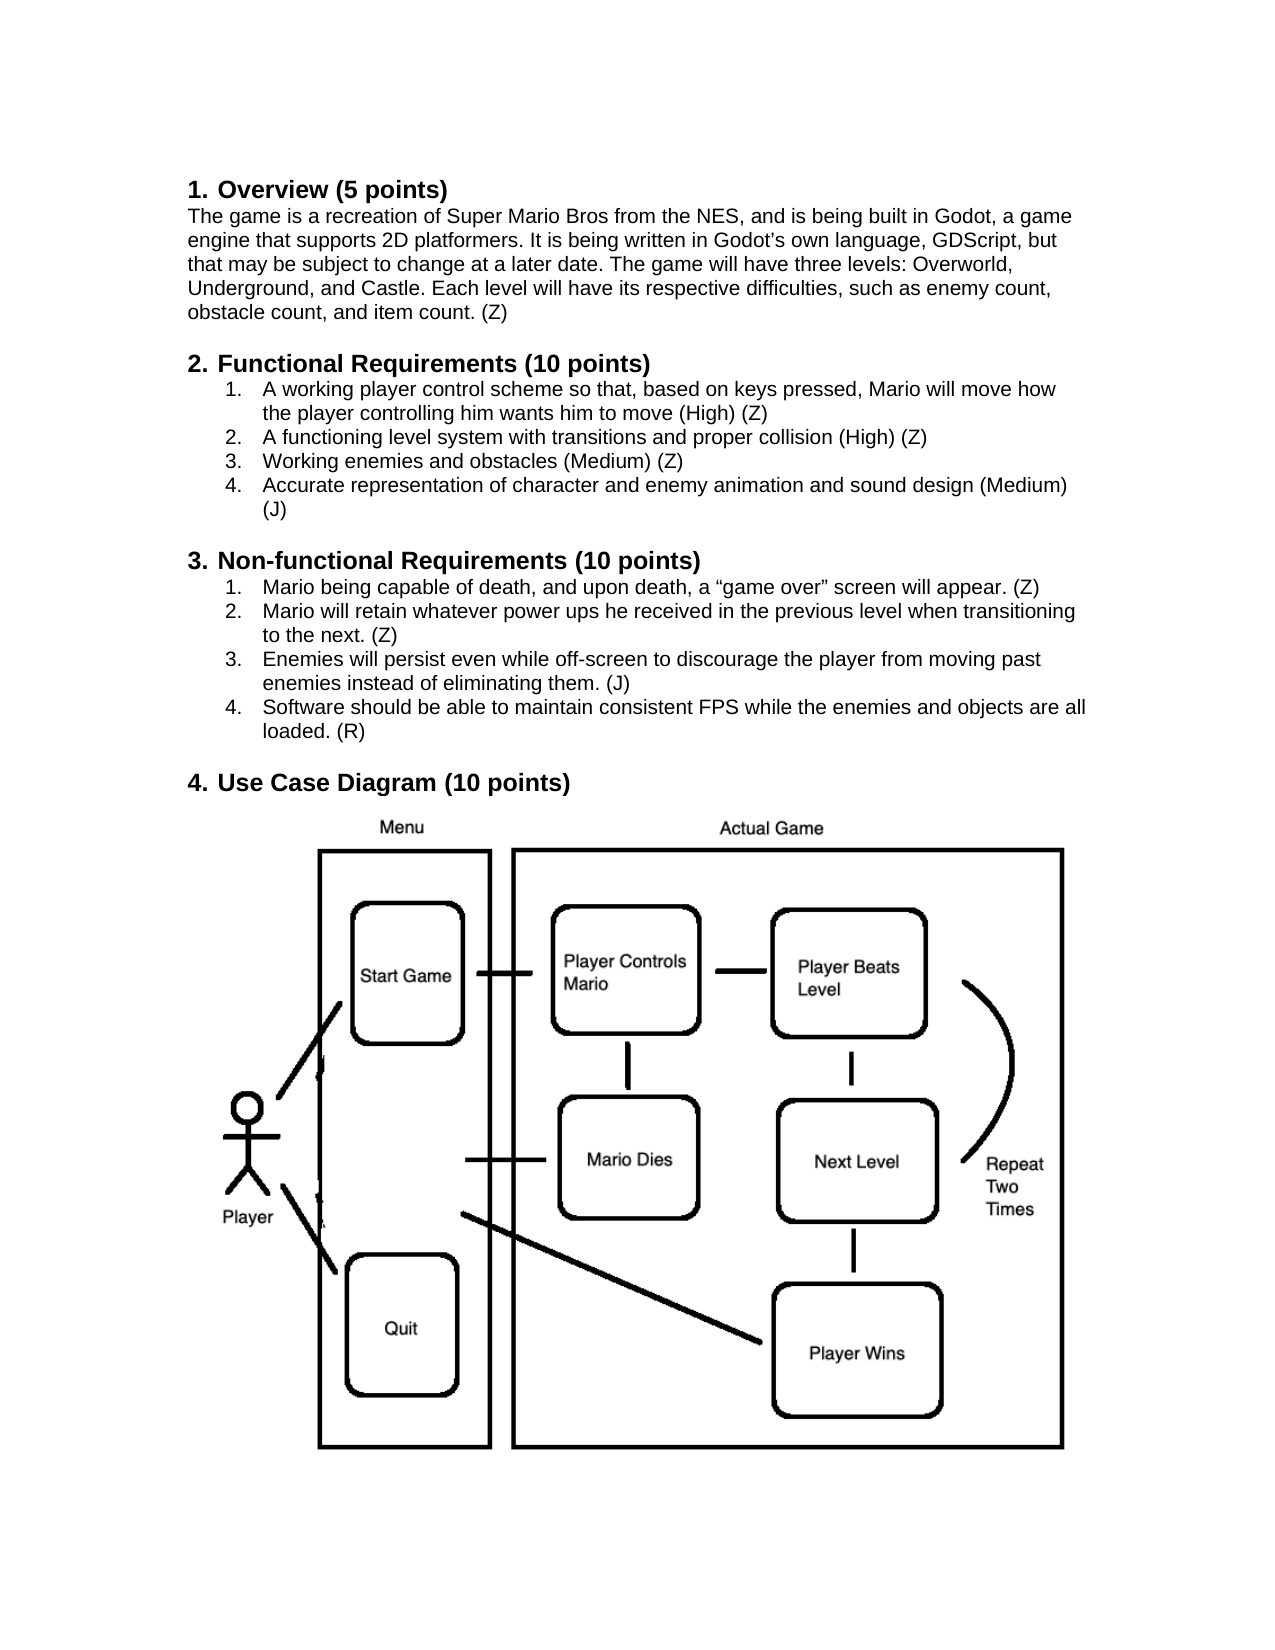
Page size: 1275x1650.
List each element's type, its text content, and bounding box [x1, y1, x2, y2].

subtitle Functional Requirements (10 points) [187, 348, 1087, 377]
list Software should be able to maintain consistent FPS while the enemies and objects are all loaded. (R) [225, 694, 1087, 742]
list Enemies will persist even while off-screen to discourage the player from moving past enemies instead of eliminating them. (J) [225, 647, 1087, 694]
text The game is a recreation of Super Mario Bros from the NES, and is being built in Godot, a game engine that supports 2D platformers. It is being written in Godot’s own language, GDScript, but that may be subject to change at a later date. The game will have three levels: Overworld, Underground, and Castle. Each level will have its respective difficulties, such as enemy count, obstacle count, and item count. (Z) [187, 204, 1087, 323]
list Accurate representation of character and enemy animation and sound design (Medium) (J) [225, 473, 1087, 521]
list Working enemies and obstacles (Medium) (Z) [225, 449, 1087, 473]
subtitle Non-functional Requirements (10 points) [187, 546, 1087, 575]
subtitle Use Case Diagram (10 points) [187, 767, 1087, 796]
list A functioning level system with transitions and proper collision (High) (Z) [225, 425, 1087, 449]
subtitle Overview (5 points) [187, 175, 1087, 204]
list A working player control scheme so that, based on keys pressed, Mario will move how the player controlling him wants him to move (High) (Z) [225, 377, 1087, 425]
list Mario being capable of death, and upon death, a “game over” screen will appear. (Z) [225, 575, 1087, 599]
picture [187, 796, 1088, 1472]
list Mario will retain whatever power ups he received in the previous level when transitioning to the next. (Z) [225, 599, 1087, 647]
